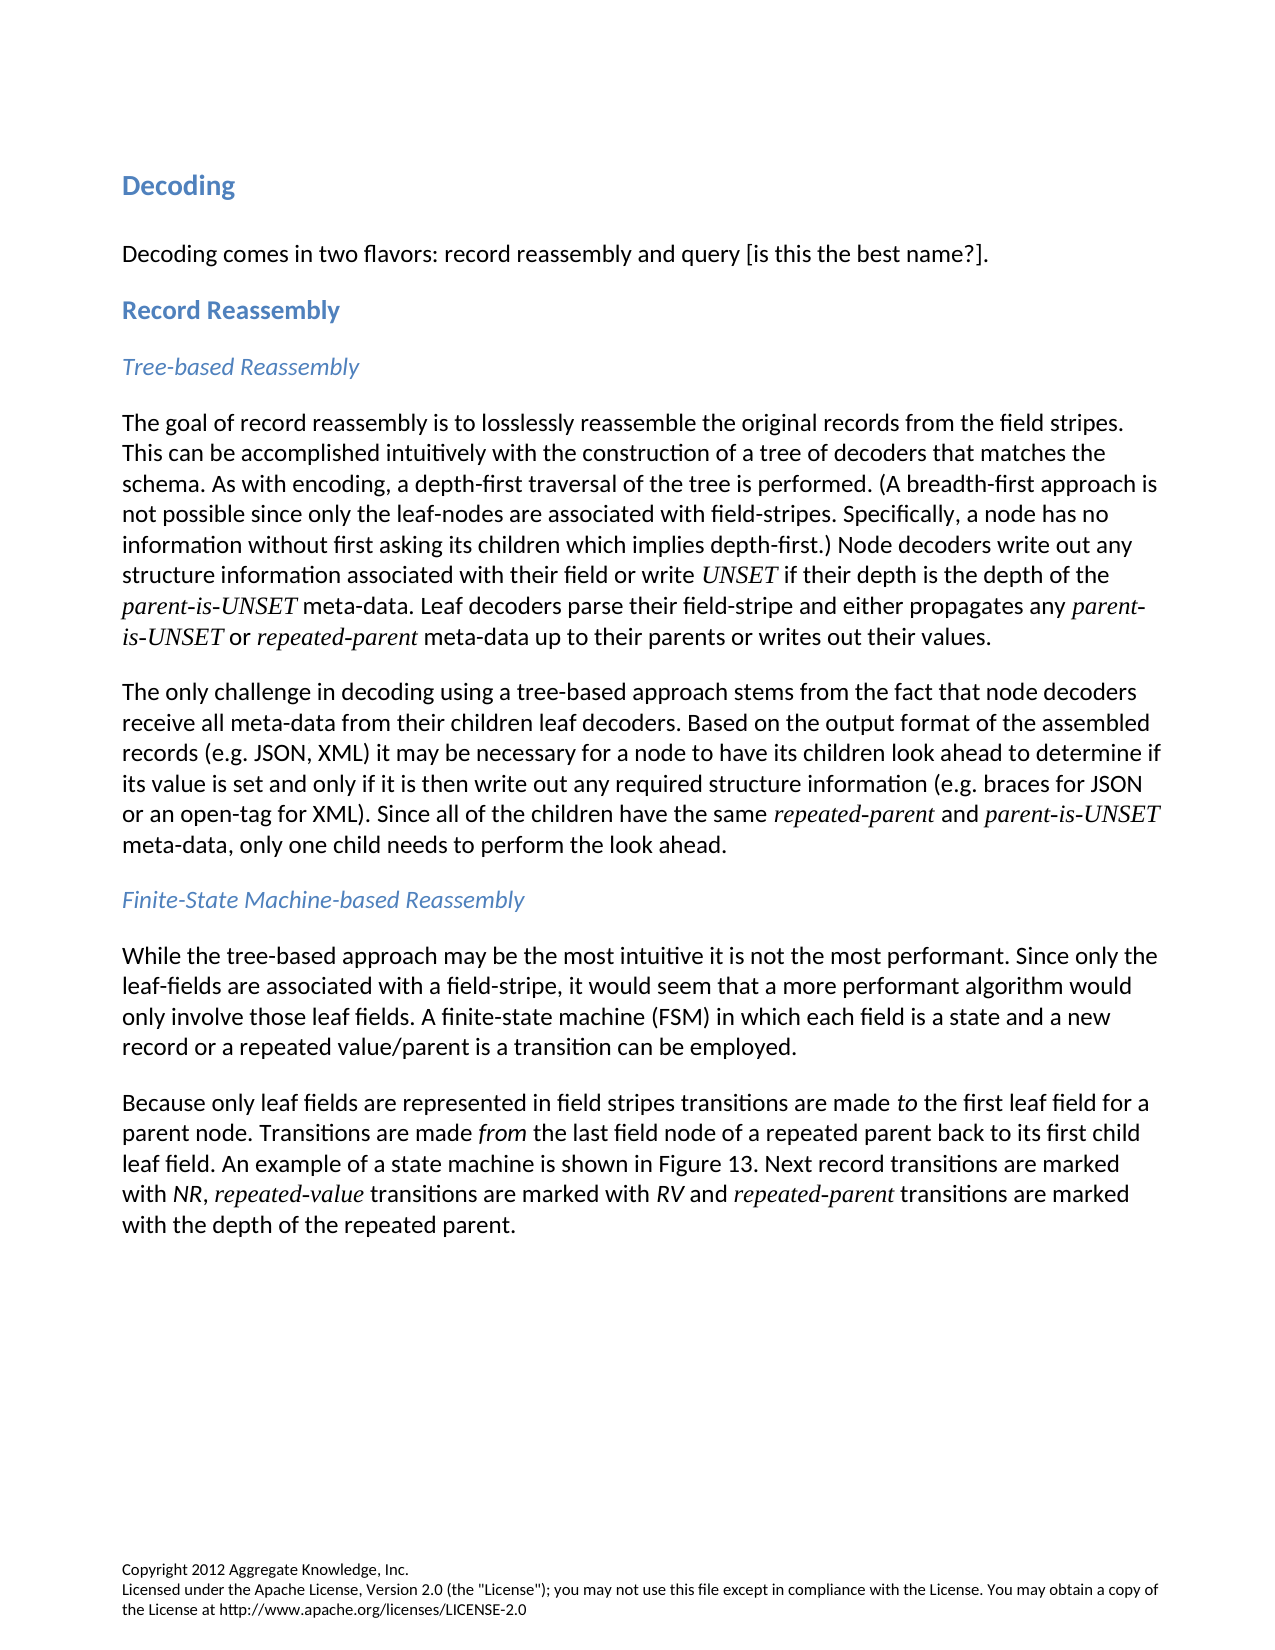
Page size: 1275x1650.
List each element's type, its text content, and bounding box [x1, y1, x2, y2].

subtitle Decoding [122, 167, 1162, 202]
text The only challenge in decoding using a tree-based approach stems from the fact that node decoders receive all meta-data from their children leaf decoders. Based on the output format of the assembled records (e.g. JSON, XML) it may be necessary for a node to have its children look ahead to determine if its value is set and only if it is then write out any required structure information (e.g. braces for JSON or an open-tag for XML). Since all of the children have the same repeated-parent and parent-is-UNSET meta-data, only one child needs to perform the look ahead. [122, 676, 1162, 859]
text Because only leaf fields are represented in field stripes transitions are made to the first leaf field for a parent node. Transitions are made from the last field node of a repeated parent back to its first child leaf field. An example of a state machine is shown in Figure 13. Next record transitions are marked with NR, repeated-value transitions are marked with RV and repeated-parent transitions are marked with the depth of the repeated parent. [122, 1087, 1162, 1239]
subtitle Record Reassembly [122, 293, 1162, 326]
text Decoding comes in two flavors: record reassembly and query [is this the best name?]. [122, 238, 1162, 268]
text The goal of record reassembly is to losslessly reassemble the original records from the field stripes. This can be accomplished intuitively with the construction of a tree of decoders that matches the schema. As with encoding, a depth-first traversal of the tree is performed. (A breadth-first approach is not possible since only the leaf-nodes are associated with field-stripes. Specifically, a node has no information without first asking its children which implies depth-first.) Node decoders write out any structure information associated with their field or write UNSET if their depth is the depth of the parent-is-UNSET meta-data. Leaf decoders parse their field-stripe and either propagates any parent-is-UNSET or repeated-parent meta-data up to their parents or writes out their values. [122, 407, 1162, 651]
subtitle Tree-based Reassembly [122, 351, 1162, 382]
text While the tree-based approach may be the most intuitive it is not the most performant. Since only the leaf-fields are associated with a field-stripe, it would seem that a more performant algorithm would only involve those leaf fields. A finite-state machine (FSM) in which each field is a state and a new record or a repeated value/parent is a transition can be employed. [122, 940, 1162, 1062]
subtitle Finite-State Machine-based Reassembly [122, 884, 1162, 915]
